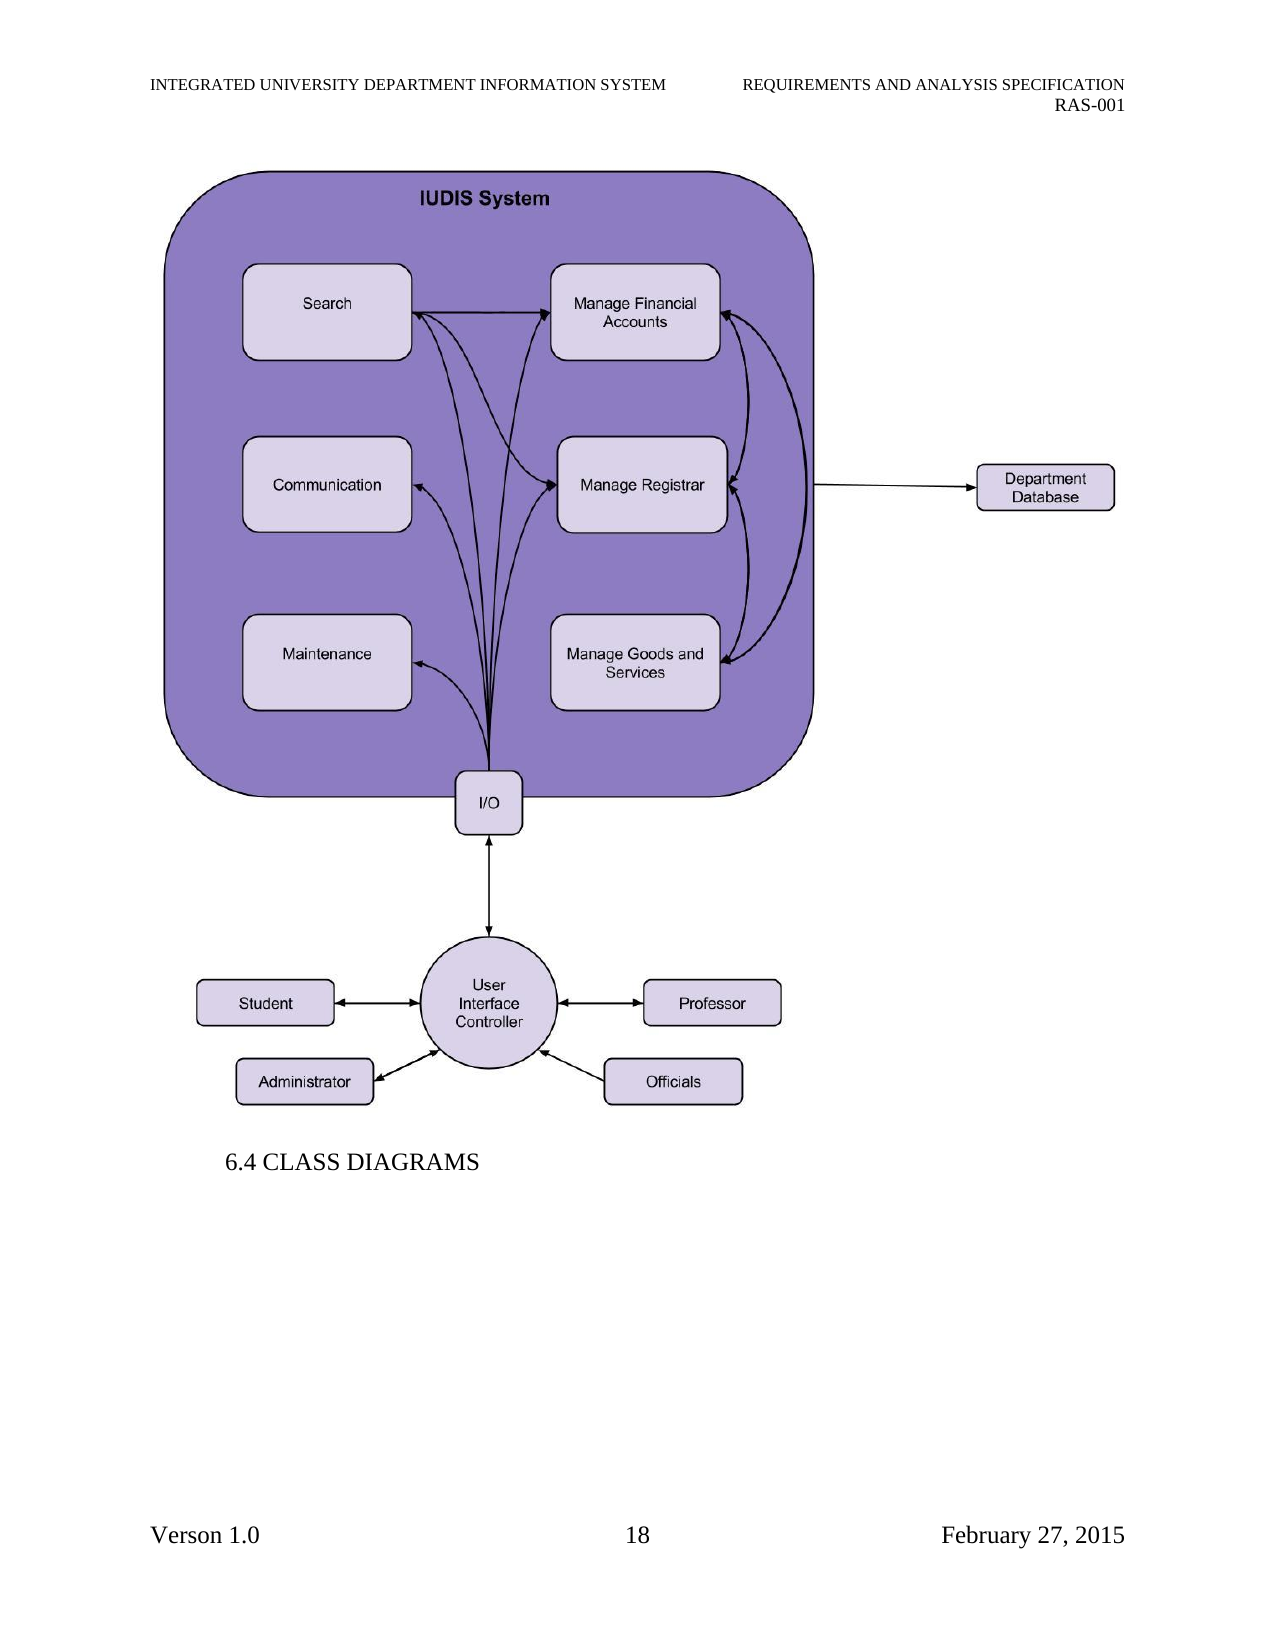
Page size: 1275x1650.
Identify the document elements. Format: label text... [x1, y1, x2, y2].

text 6.4 CLASS DIAGRAMS [225, 1147, 1125, 1175]
picture [150, 150, 1125, 1113]
